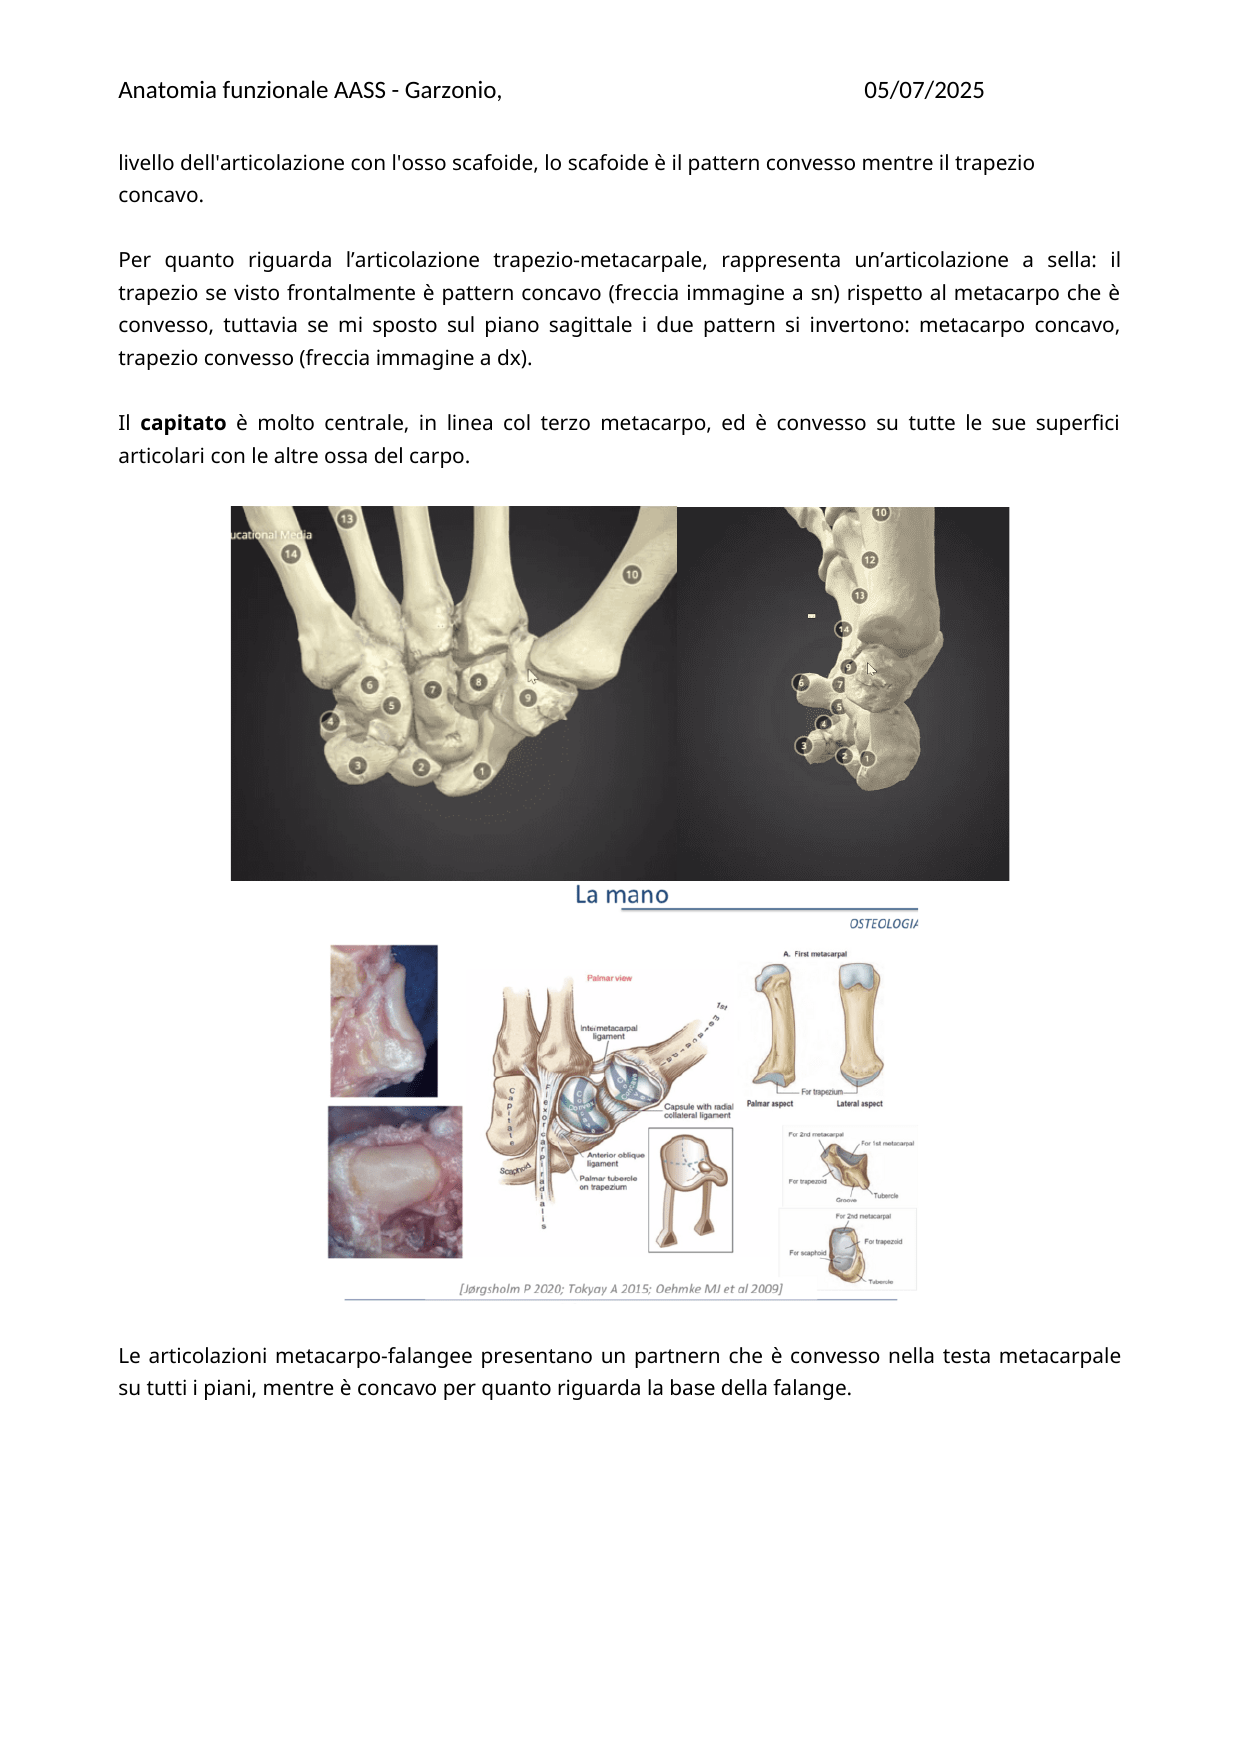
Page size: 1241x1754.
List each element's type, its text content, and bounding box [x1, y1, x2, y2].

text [118, 148, 1122, 209]
text Per quanto riguarda l’articolazione trapezio-metacarpale, rappresenta un’articolazione a sella: il trapezio se visto frontalmente è pattern concavo (freccia immagine a sn) rispetto al metacarpo che è convesso, tuttavia se mi sposto sul piano sagittale i due pattern si invertono: metacarpo concavo, trapezio convesso (freccia immagine a dx). [118, 245, 1122, 372]
picture [230, 506, 1010, 881]
picture [322, 884, 919, 1304]
text Il capitato è molto centrale, in linea col terzo metacarpo, ed è convesso su tutte le sue superfici articolari con le altre ossa del carpo. [118, 408, 1122, 469]
text Le articolazioni metacarpo-falangee presentano un partnern che è convesso nella testa metacarpale su tutti i piani, mentre è concavo per quanto riguarda la base della falange. [118, 1341, 1122, 1402]
